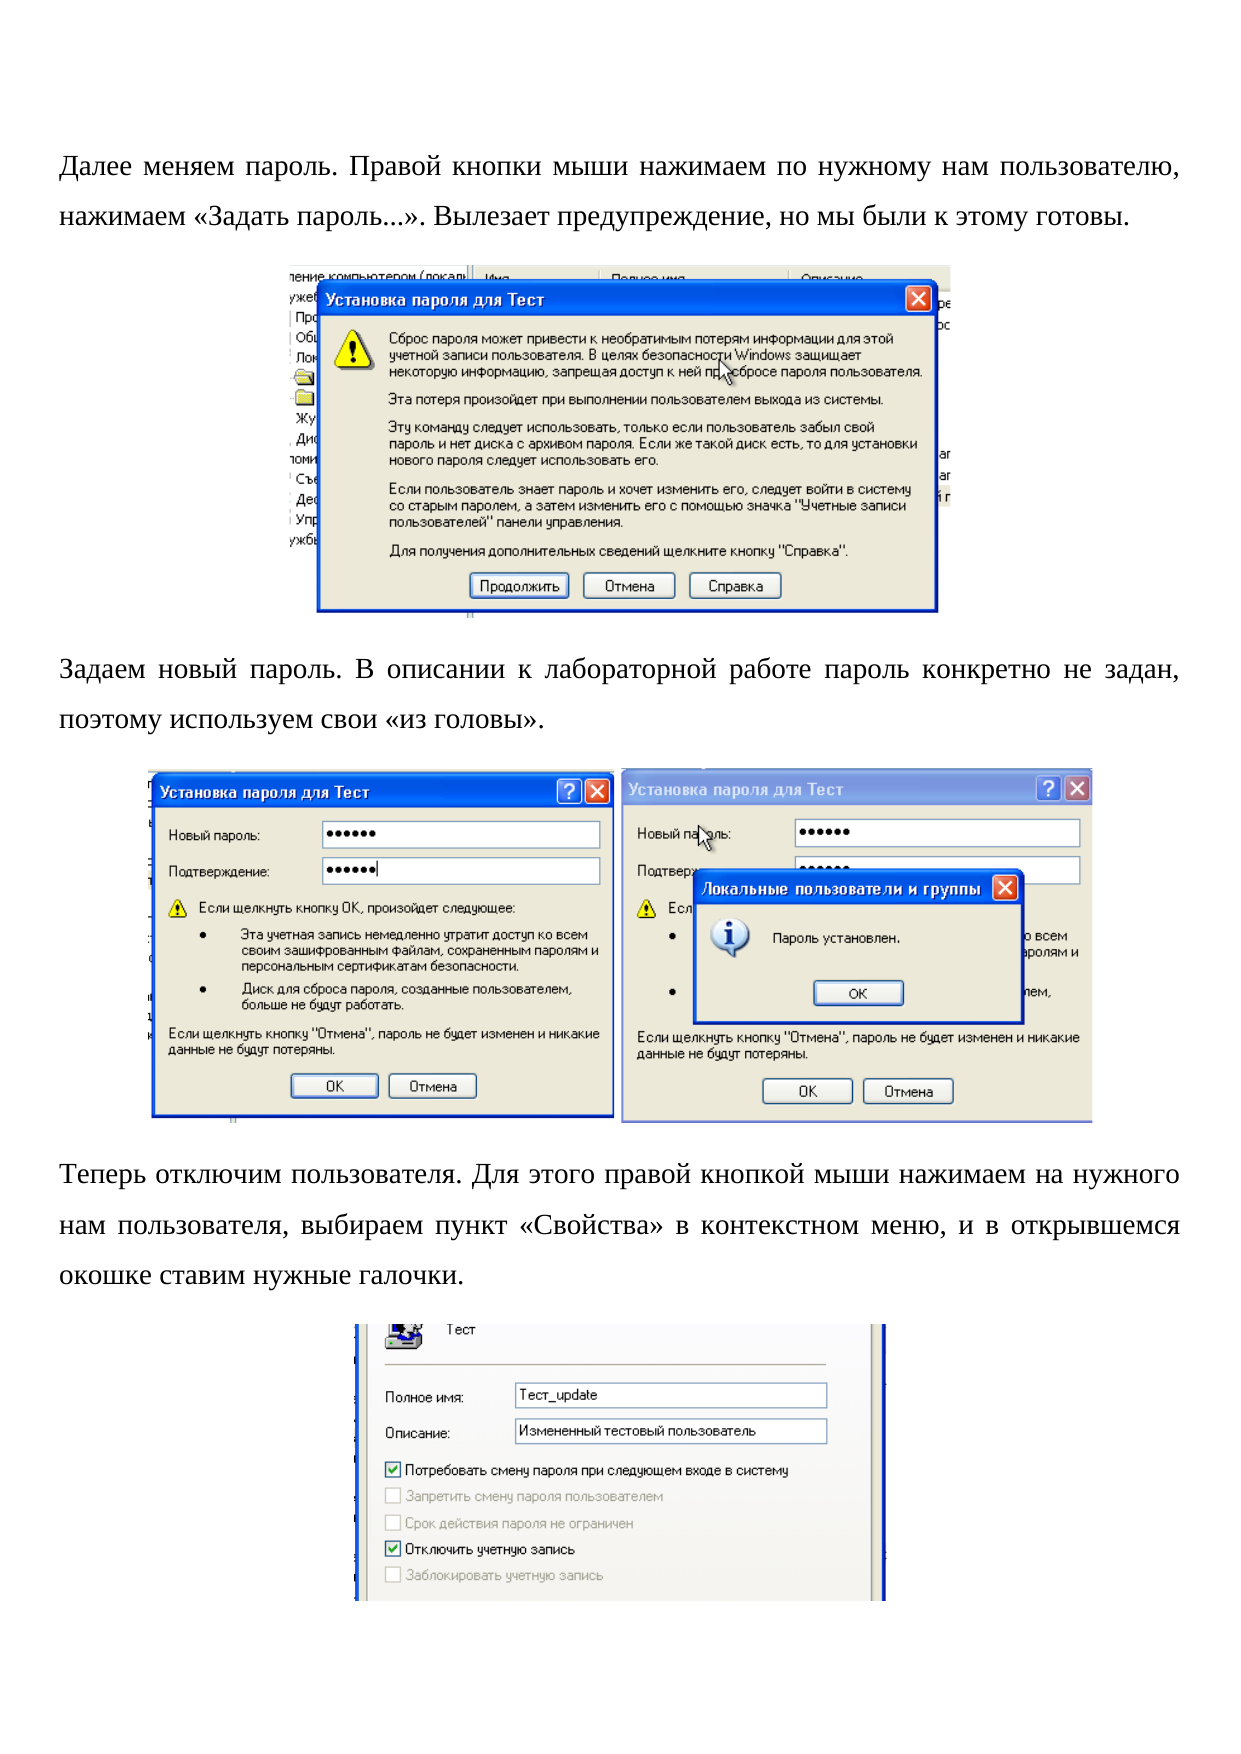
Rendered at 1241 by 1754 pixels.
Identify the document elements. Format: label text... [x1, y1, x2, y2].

picture [621, 768, 1093, 1123]
picture [289, 265, 951, 618]
text Задаем новый пароль. В описании к лабораторной работе пароль конкретно не задан, поэтому используем свои «‎из головы». [59, 651, 1181, 735]
text Теперь отключим пользователя. Для этого правой кнопкой мыши нажимаем на нужного нам пользователя, выбираем пункт «‎Свойства» в контекстном меню, и в открывшемся окошке ставим нужные галочки. [59, 1156, 1181, 1291]
text Далее меняем пароль. Правой кнопки мыши нажимаем по нужному нам пользователю, нажимаем «‎Задать пароль...». Вылезает предупреждение, но мы были к этому готовы. [59, 148, 1181, 231]
picture [354, 1324, 887, 1601]
picture [148, 769, 615, 1123]
